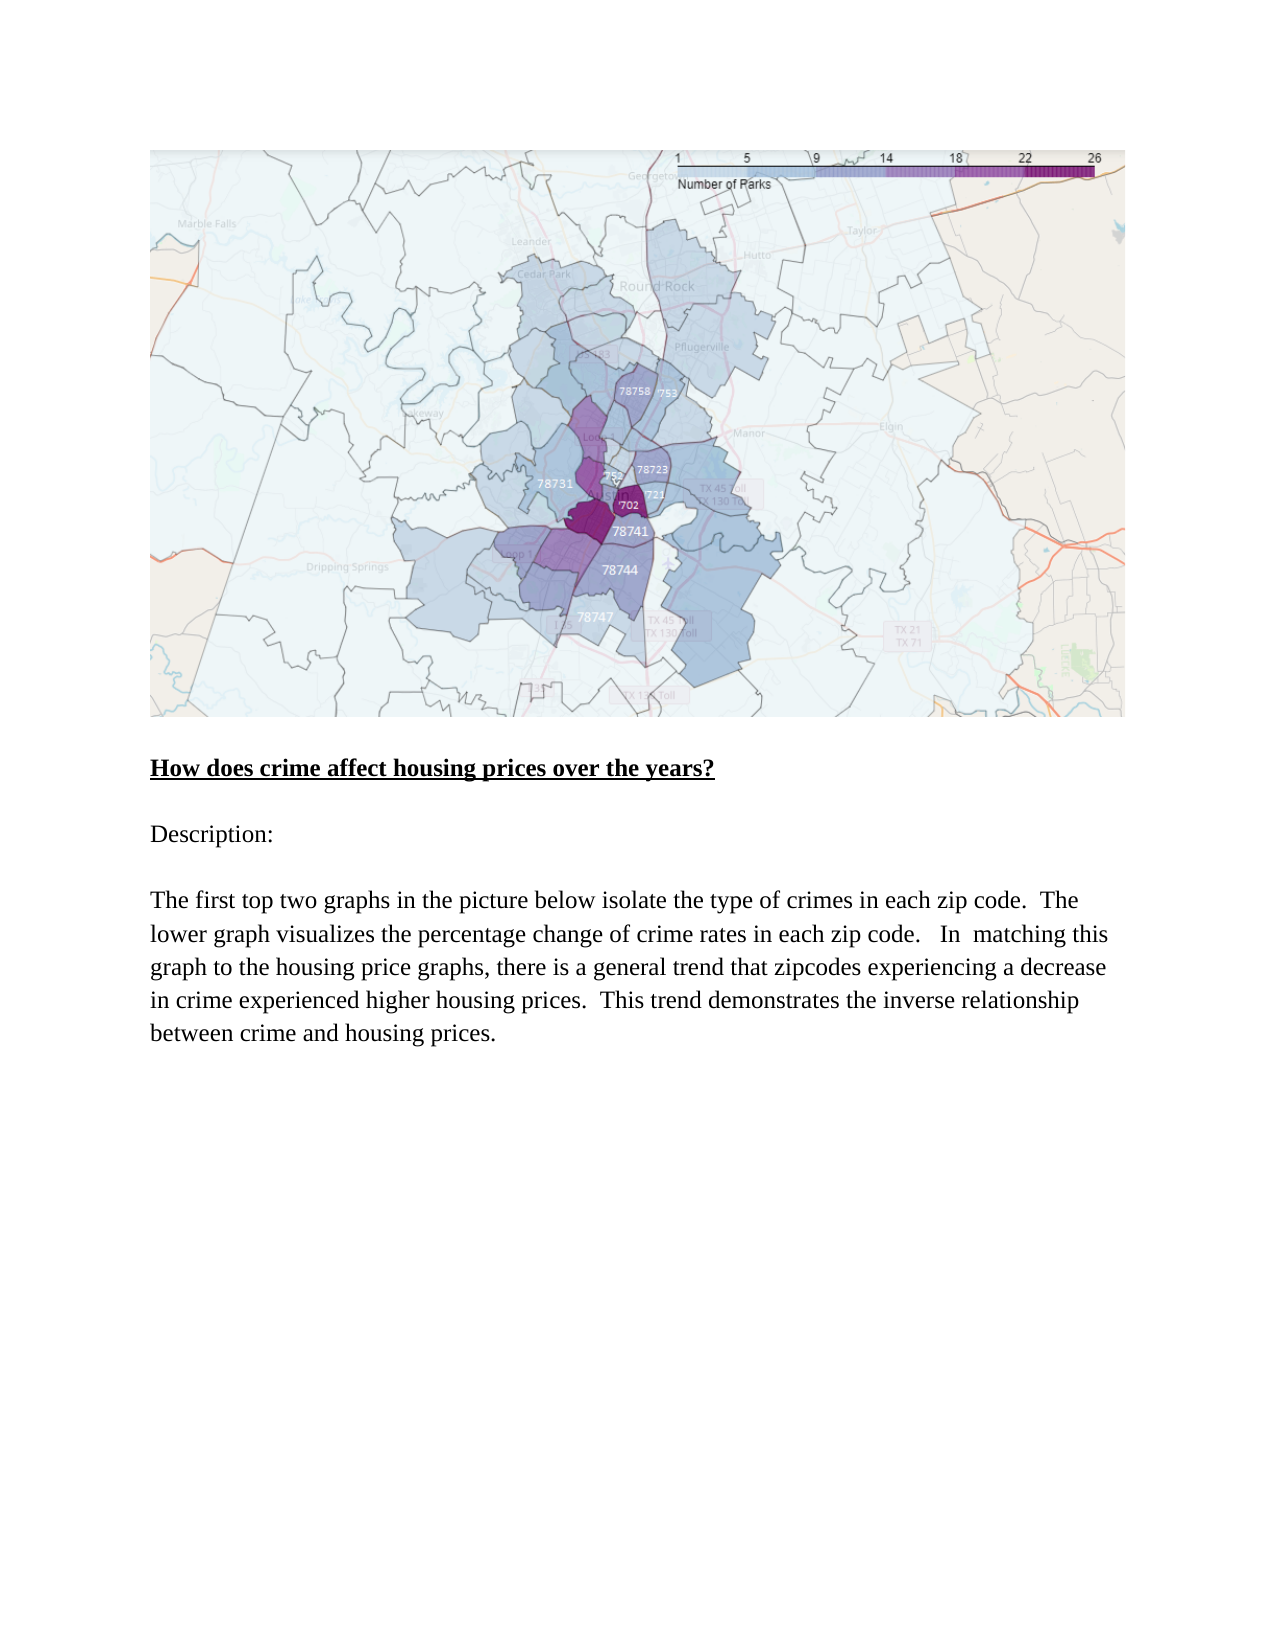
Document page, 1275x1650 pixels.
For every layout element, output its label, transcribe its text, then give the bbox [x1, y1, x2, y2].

text The first top two graphs in the picture below isolate the type of crimes in each zip code. The lower graph visualizes the percentage change of crime rates in each zip code. In matching this graph to the housing price graphs, there is a general trend that zipcodes experiencing a decrease in crime experienced higher housing prices. This trend demonstrates the inverse relationship between crime and housing prices. [150, 886, 1125, 1046]
picture [150, 150, 1125, 717]
text How does crime affect housing prices over the years? [150, 753, 1125, 782]
text Description: [150, 819, 1125, 848]
